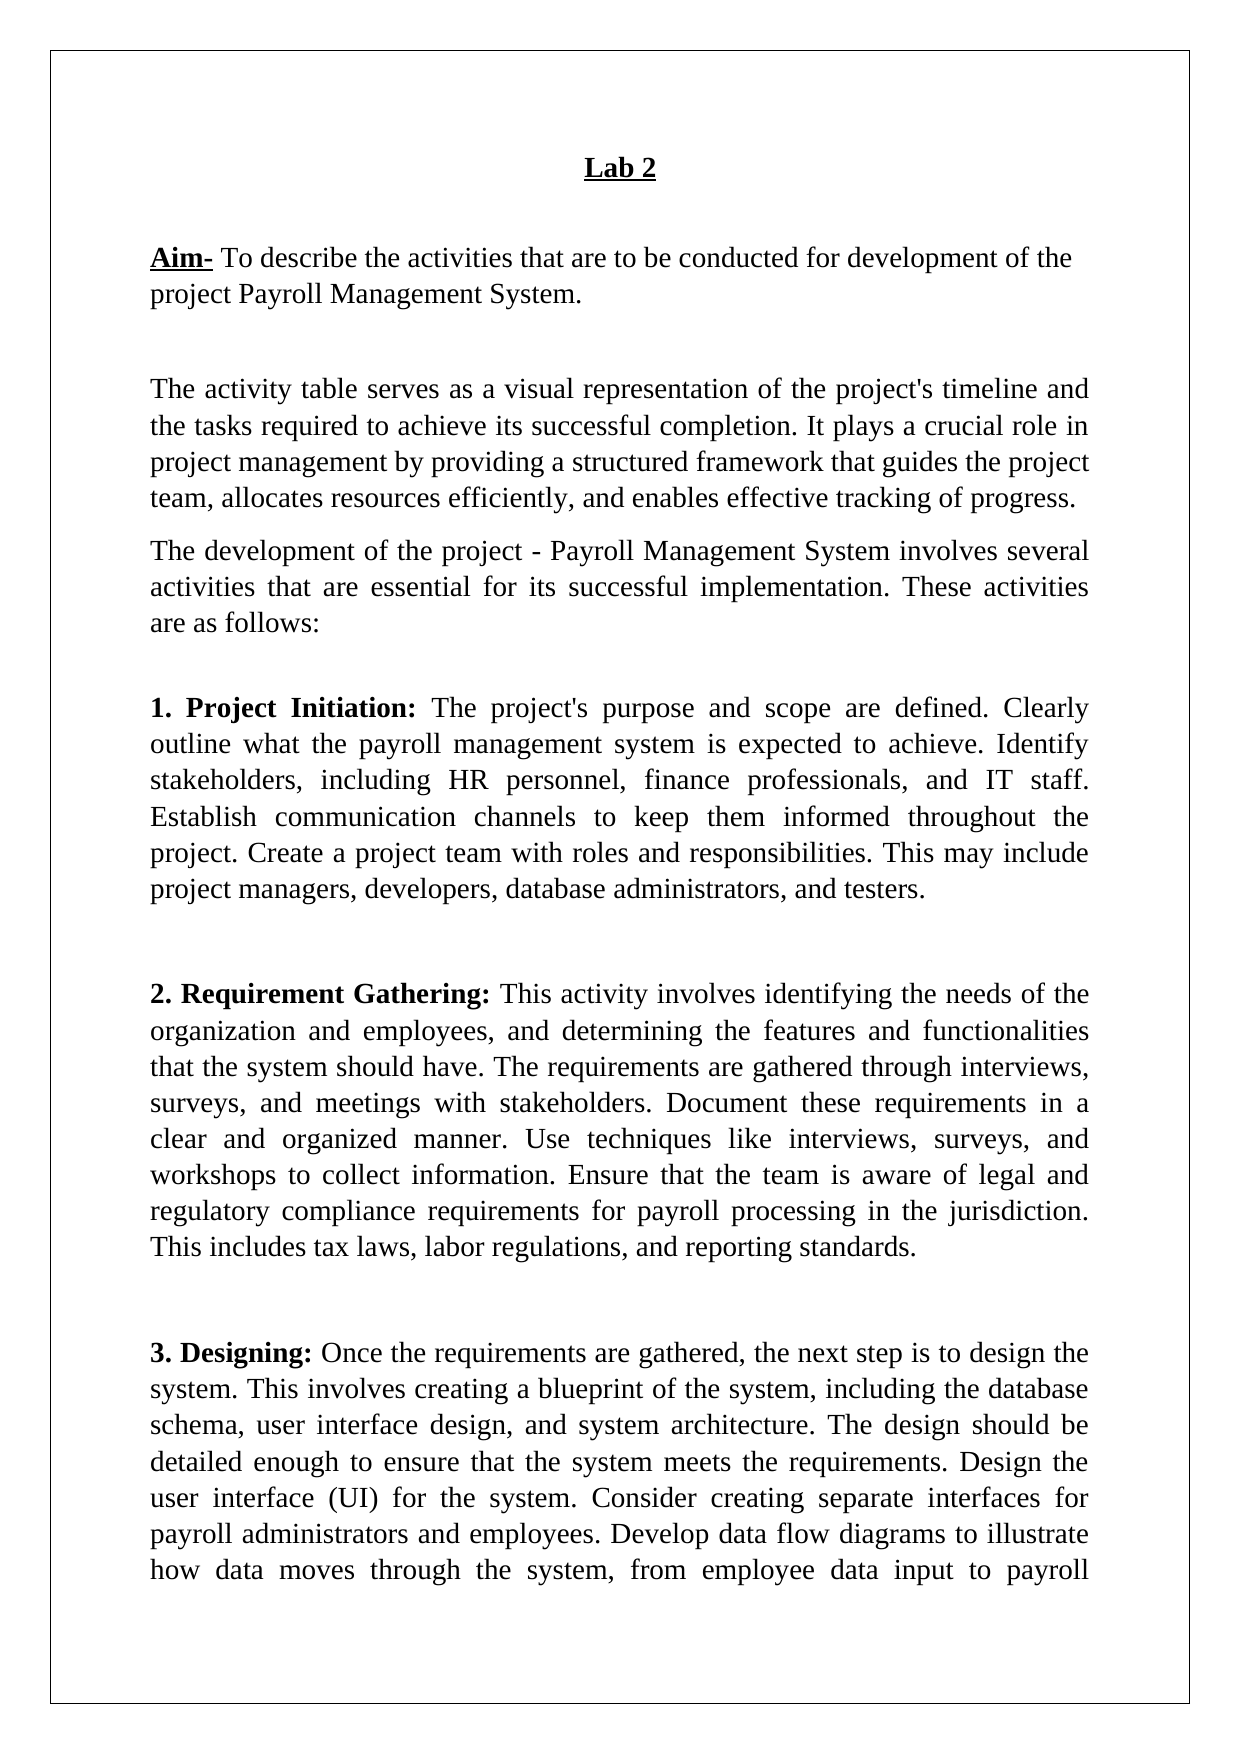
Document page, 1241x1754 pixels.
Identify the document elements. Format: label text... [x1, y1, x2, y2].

text The activity table serves as a visual representation of the project's timeline and the tasks required to achieve its successful completion. It plays a crucial role in project management by providing a structured framework that guides the project team, allocates resources efficiently, and enables effective tracking of progress. [150, 372, 1090, 514]
text 2. Requirement Gathering: This activity involves identifying the needs of the organization and employees, and determining the features and functionalities that the system should have. The requirements are gathered through interviews, surveys, and meetings with stakeholders. Document these requirements in a clear and organized manner. Use techniques like interviews, surveys, and workshops to collect information. Ensure that the team is aware of legal and regulatory compliance requirements for payroll processing in the jurisdiction. This includes tax laws, labor regulations, and reporting standards. [150, 977, 1090, 1263]
text Aim- To describe the activities that are to be conducted for development of the project Payroll Management System. [150, 240, 1090, 310]
text The development of the project - Payroll Management System involves several activities that are essential for its successful implementation. These activities are as follows: [150, 533, 1090, 639]
text 1. Project Initiation: The project's purpose and scope are defined. Clearly outline what the payroll management system is expected to achieve. Identify stakeholders, including HR personnel, finance professionals, and IT staff. Establish communication channels to keep them informed throughout the project. Create a project team with roles and responsibilities. This may include project managers, developers, database administrators, and testers. [150, 690, 1090, 904]
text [150, 1335, 1090, 1586]
text Lab 2 [150, 150, 1090, 183]
